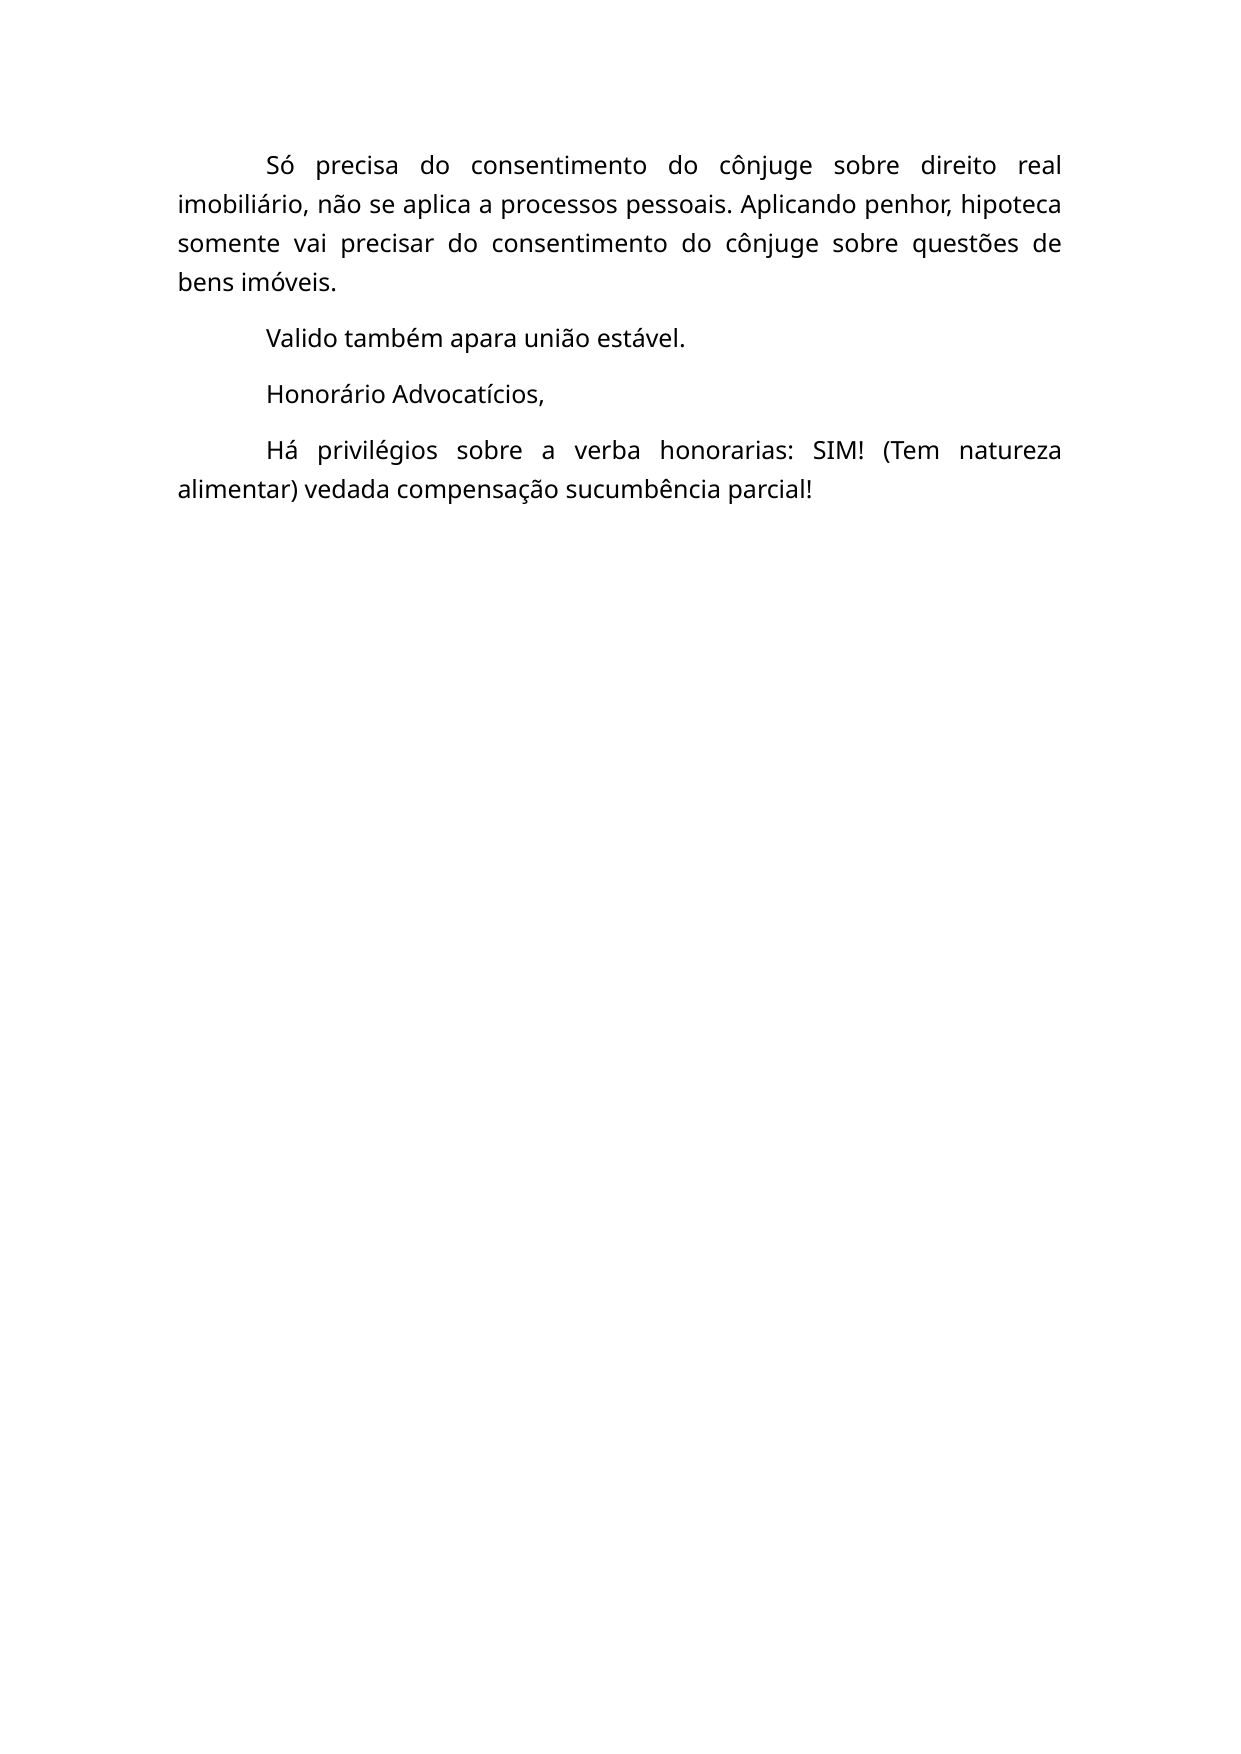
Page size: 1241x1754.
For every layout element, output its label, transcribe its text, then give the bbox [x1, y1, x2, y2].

text Honorário Advocatícios, [177, 377, 1063, 411]
text Valido também apara união estável. [177, 321, 1063, 355]
text Só precisa do consentimento do cônjuge sobre direito real imobiliário, não se aplica a processos pessoais. Aplicando penhor, hipoteca somente vai precisar do consentimento do cônjuge sobre questões de bens imóveis. [177, 148, 1063, 299]
text Há privilégios sobre a verba honorarias: SIM! (Tem natureza alimentar) vedada compensação sucumbência parcial! [177, 433, 1063, 506]
